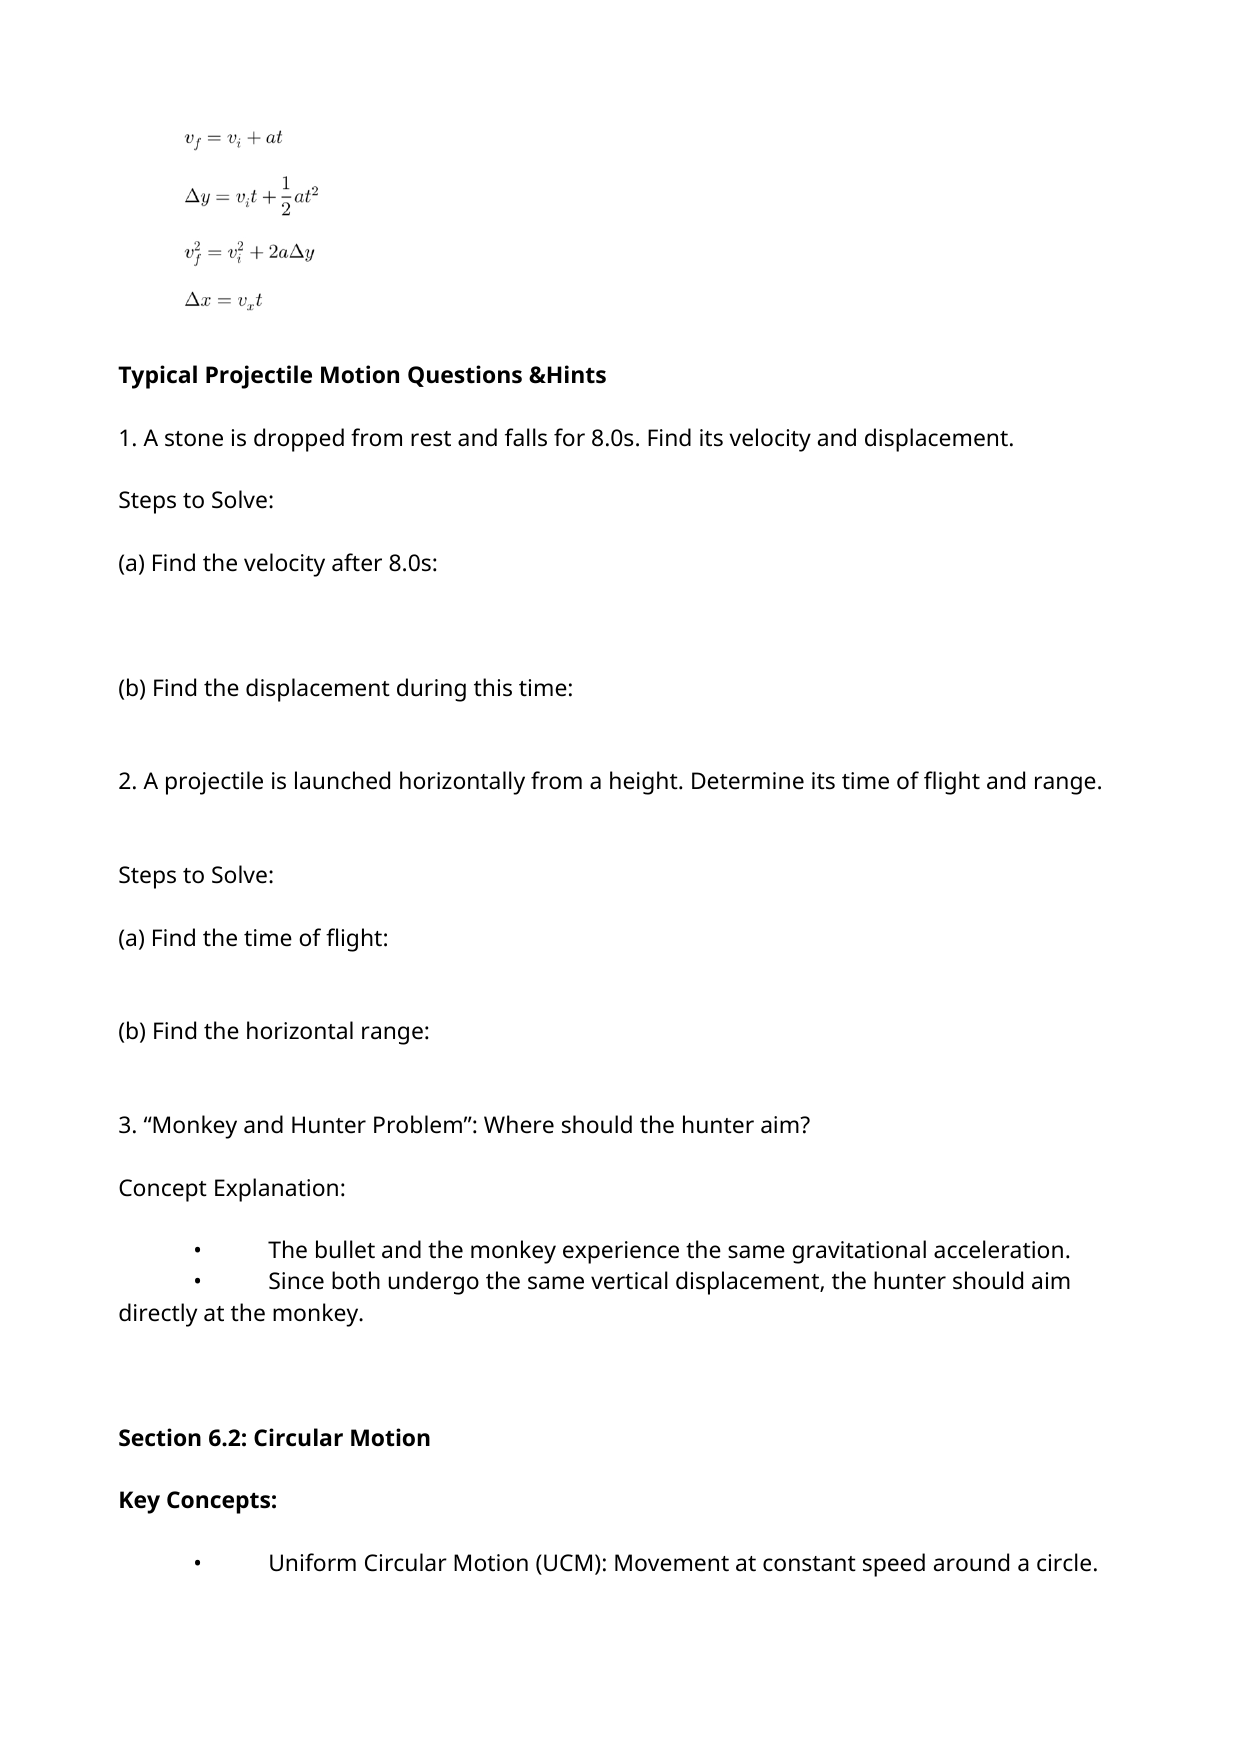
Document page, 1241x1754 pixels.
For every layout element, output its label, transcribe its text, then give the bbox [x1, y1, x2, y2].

text Typical Projectile Motion Questions &Hints [118, 359, 1122, 390]
text • Since both undergo the same vertical displacement, the hunter should aim directly at the monkey. [118, 1265, 1122, 1328]
picture [118, 118, 508, 328]
text Key Concepts: [118, 1484, 1122, 1515]
text Section 6.2: Circular Motion [118, 1421, 1122, 1453]
text (a) Find the velocity after 8.0s: [118, 546, 1122, 578]
text Steps to Solve: [118, 484, 1122, 515]
text Steps to Solve: [118, 859, 1122, 890]
text (a) Find the time of flight: [118, 921, 1122, 953]
text 2. A projectile is launched horizontally from a height. Determine its time of flight and range. [118, 765, 1122, 796]
text • Uniform Circular Motion (UCM): Movement at constant speed around a circle. [118, 1546, 1122, 1578]
text 1. A stone is dropped from rest and falls for 8.0s. Find its velocity and displacement. [118, 421, 1122, 453]
text (b) Find the displacement during this time: [118, 671, 1122, 703]
text Concept Explanation: [118, 1171, 1122, 1203]
text (b) Find the horizontal range: [118, 1015, 1122, 1046]
text 3. “Monkey and Hunter Problem”: Where should the hunter aim? [118, 1109, 1122, 1140]
text • The bullet and the monkey experience the same gravitational acceleration. [118, 1234, 1122, 1265]
